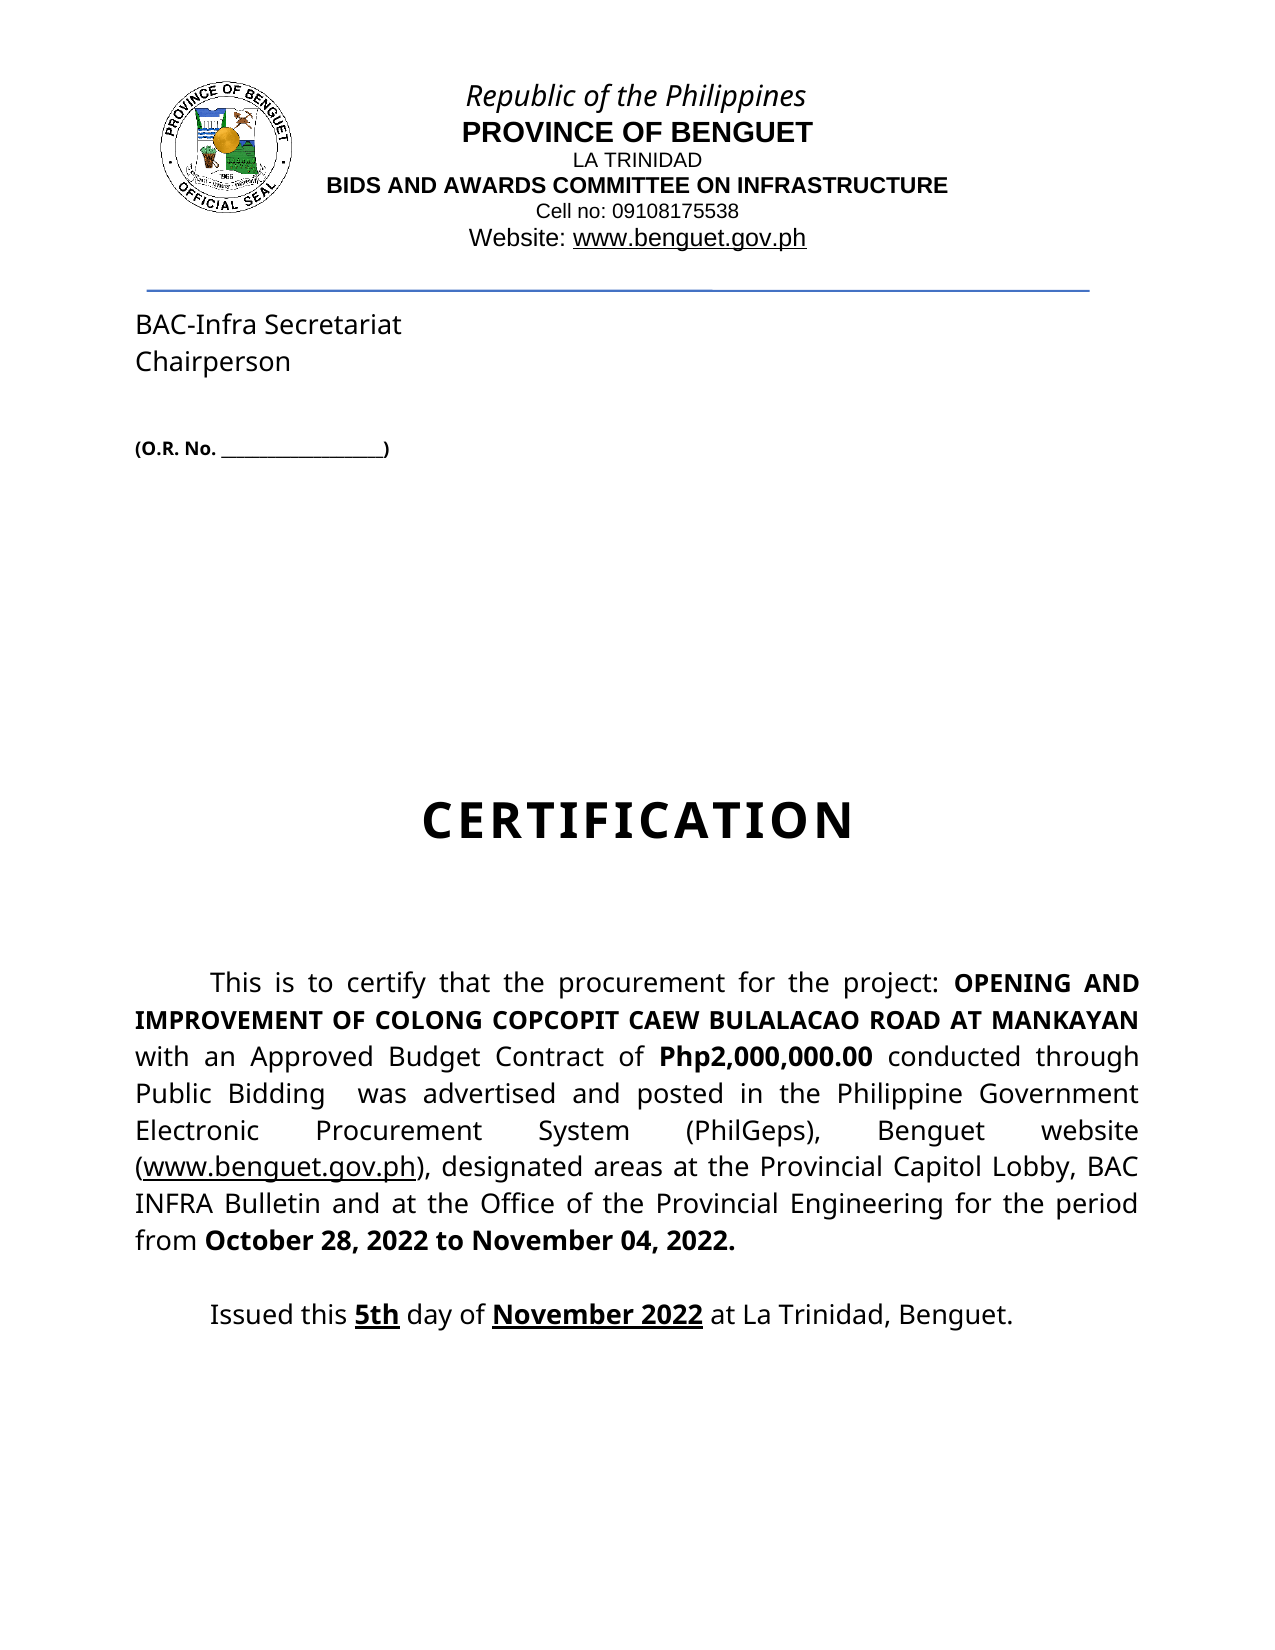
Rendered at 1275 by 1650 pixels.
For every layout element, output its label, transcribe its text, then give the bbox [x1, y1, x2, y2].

text BAC-Infra Secretariat [135, 306, 1140, 342]
picture [156, 77, 296, 217]
text This is to certify that the procurement for the project: OPENING AND IMPROVEMENT OF COLONG COPCOPIT CAEW BULALACAO ROAD AT MANKAYAN with an Approved Budget Contract of Php2,000,000.00 conducted through Public Bidding was advertised and posted in the Philippine Government Electronic Procurement System (PhilGeps), Benguet website (www.benguet.gov.ph), designated areas at the Provincial Capitol Lobby, BAC INFRA Bulletin and at the Office of the Provincial Engineering for the period from October 28, 2022 to November 04, 2022. [135, 963, 1140, 1258]
subtitle CERTIFICATION [135, 785, 1140, 853]
text Chairperson [135, 342, 1140, 379]
text (O.R. No. _____________________) [135, 435, 1140, 461]
text Issued this 5th day of November 2022 at La Trinidad, Benguet. [135, 1295, 1140, 1332]
